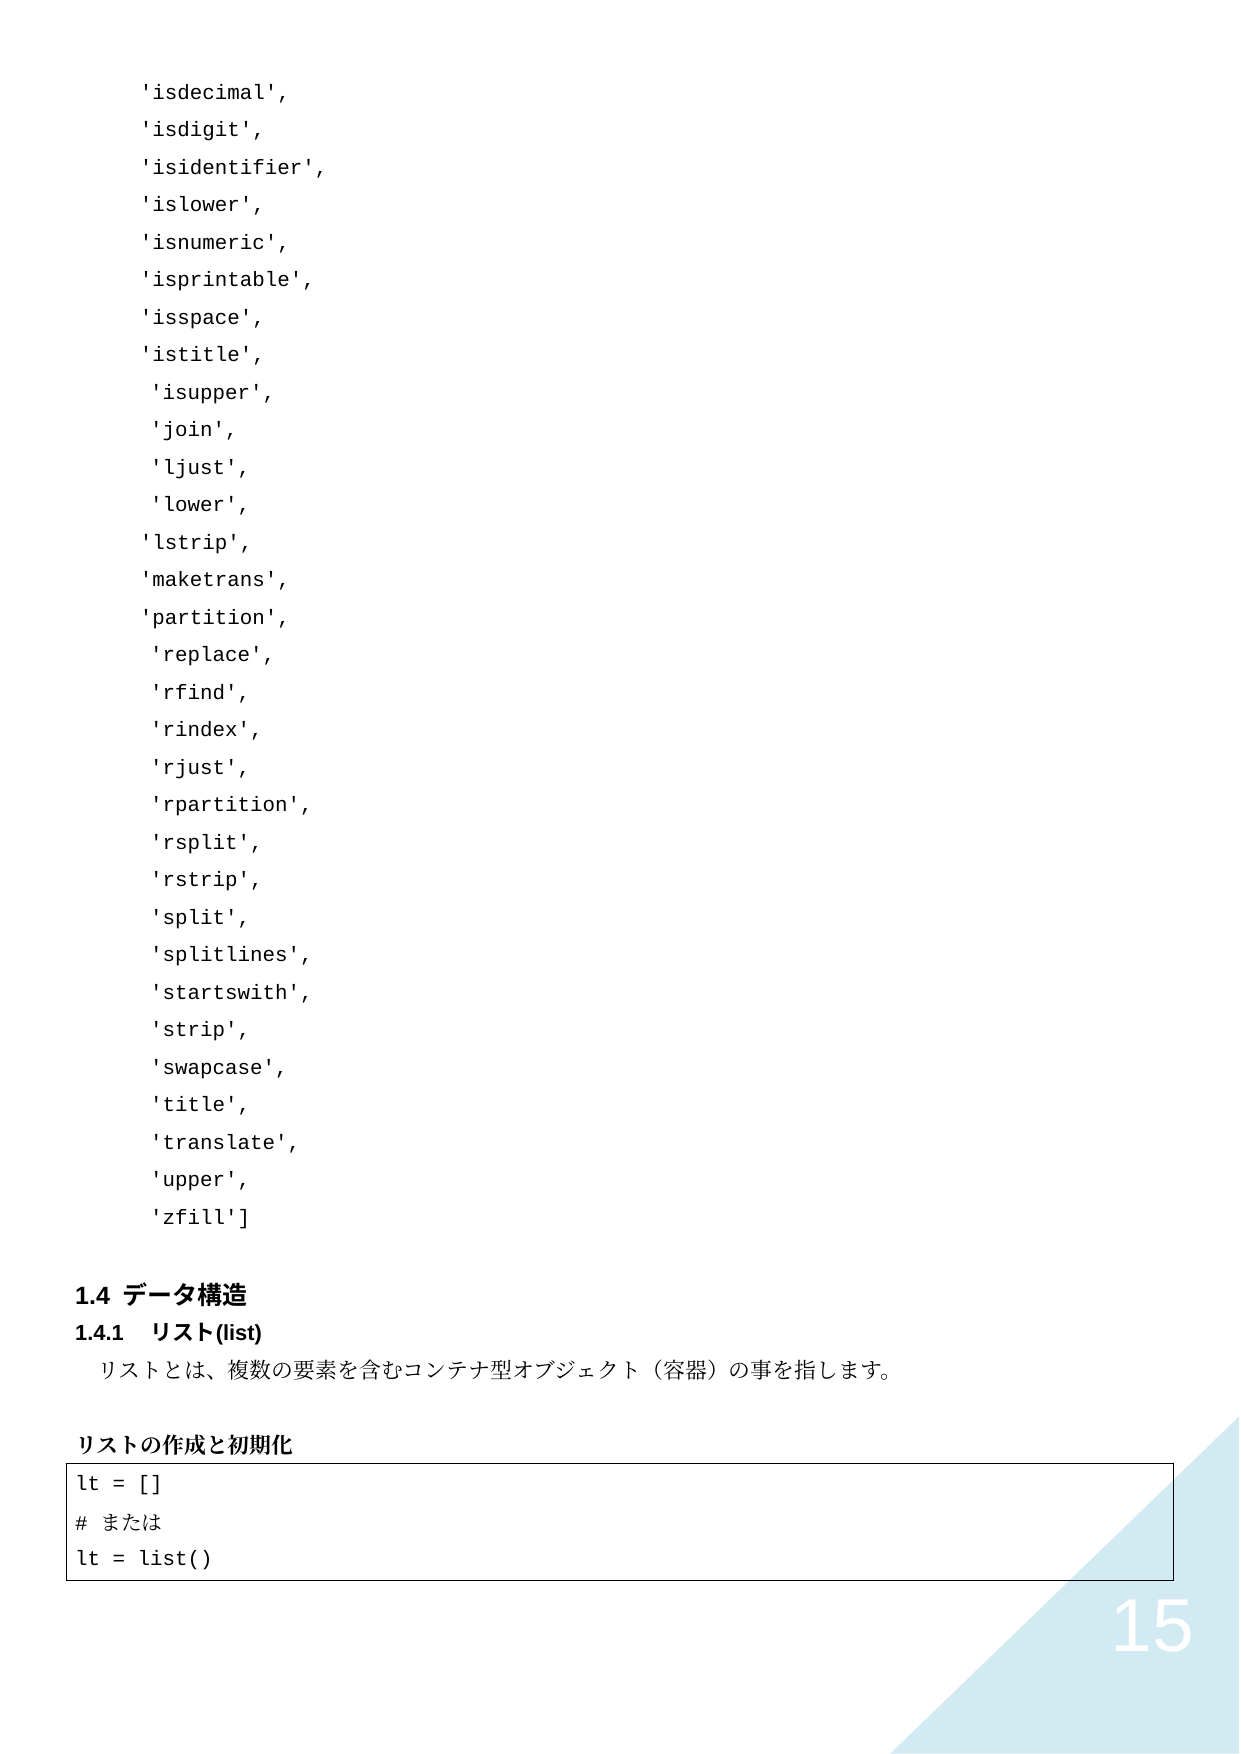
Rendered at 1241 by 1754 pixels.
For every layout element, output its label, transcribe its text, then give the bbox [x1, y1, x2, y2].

text 'swapcase', [75, 1050, 1165, 1087]
text 'lower', [75, 487, 1165, 525]
text 'rfind', [75, 675, 1165, 712]
text 'lstrip', [75, 525, 1165, 562]
text 'rpartition', [75, 787, 1165, 825]
text 'startswith', [75, 975, 1165, 1012]
text 'isprintable', [75, 262, 1165, 300]
text # または [75, 1503, 1165, 1537]
text 'title', [75, 1087, 1165, 1125]
text 'isdecimal', [75, 75, 1165, 112]
text 'ljust', [75, 450, 1165, 487]
text 'isupper', [75, 375, 1165, 412]
text 'splitlines', [75, 937, 1165, 975]
text 'rjust', [75, 750, 1165, 787]
text lt = list() [67, 1537, 1173, 1580]
text 'rstrip', [75, 862, 1165, 900]
text 'split', [75, 900, 1165, 937]
text 'join', [75, 412, 1165, 450]
text 'isdigit', [75, 112, 1165, 150]
text 'istitle', [75, 337, 1165, 375]
text リストとは、複数の要素を含むコンテナ型オブジェクト（容器）の事を指します。 [75, 1350, 1165, 1387]
text 'partition', [75, 600, 1165, 637]
subtitle リスト(list) [75, 1312, 1165, 1350]
text 'rsplit', [75, 825, 1165, 862]
text 'upper', [75, 1162, 1165, 1200]
text 'replace', [75, 637, 1165, 675]
text リストの作成と初期化 [75, 1425, 1165, 1462]
text 'rindex', [75, 712, 1165, 750]
text 'isidentifier', [75, 150, 1165, 187]
text lt = [] [67, 1464, 1173, 1503]
text 'zfill'] [75, 1200, 1165, 1237]
text 'islower', [75, 187, 1165, 225]
text 'isspace', [75, 300, 1165, 337]
text 'translate', [75, 1125, 1165, 1162]
subtitle データ構造 [75, 1275, 1165, 1312]
text 'strip', [75, 1012, 1165, 1050]
text 'isnumeric', [75, 225, 1165, 262]
text 'maketrans', [75, 562, 1165, 600]
